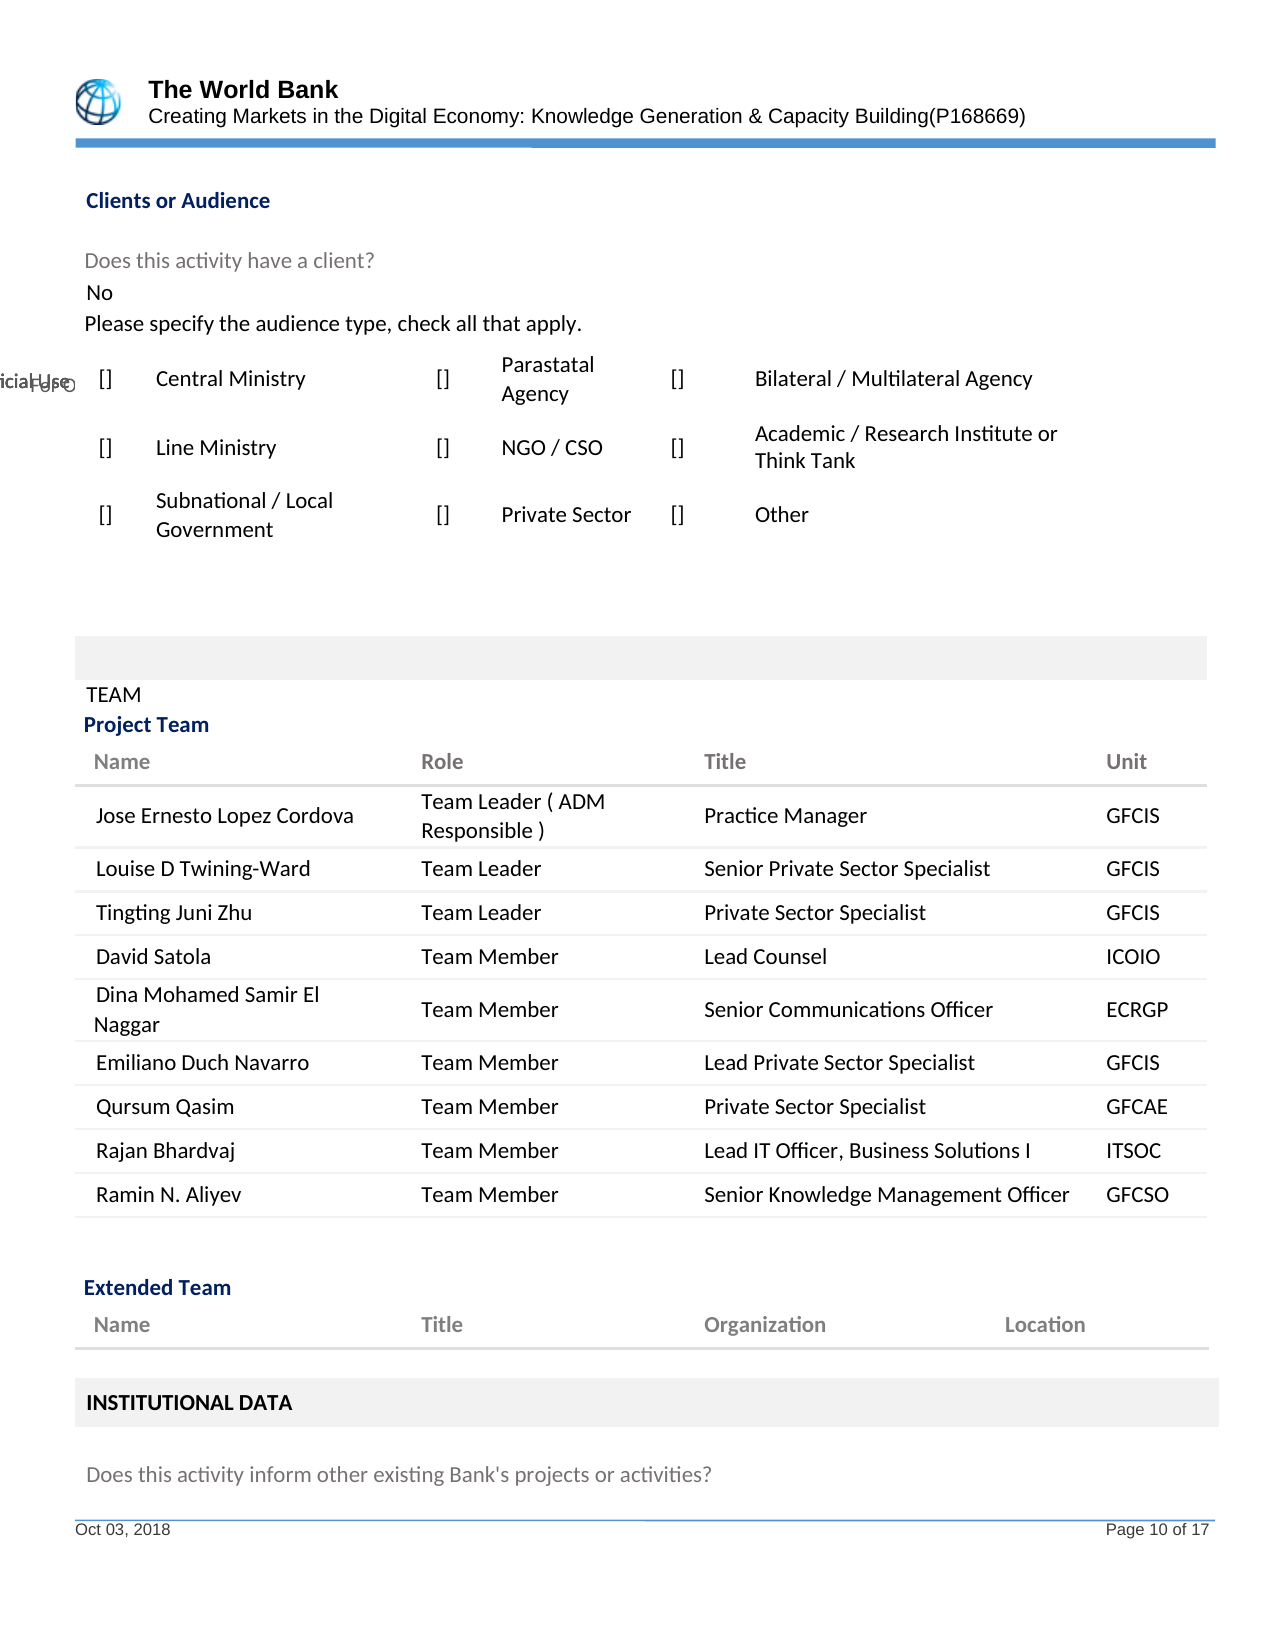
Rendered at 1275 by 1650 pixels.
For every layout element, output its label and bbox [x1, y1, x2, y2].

picture [75, 79, 122, 125]
